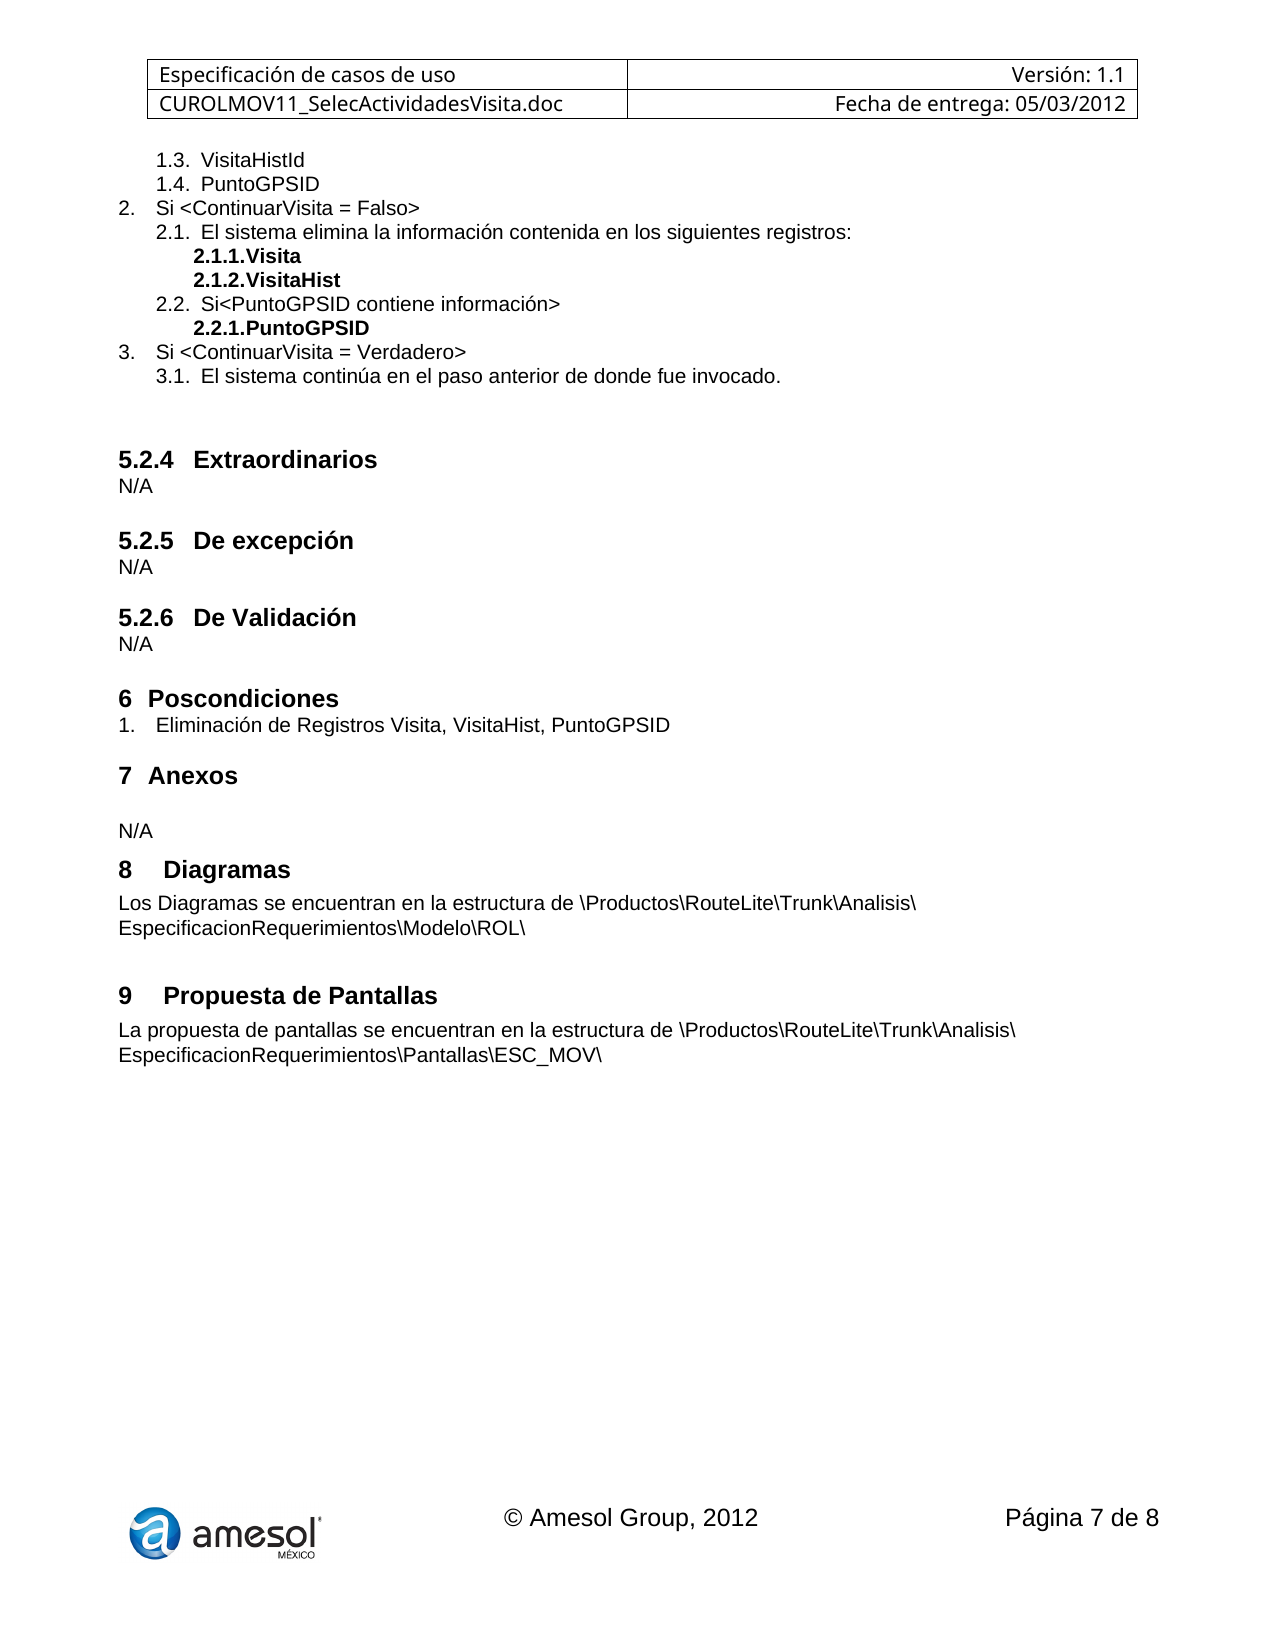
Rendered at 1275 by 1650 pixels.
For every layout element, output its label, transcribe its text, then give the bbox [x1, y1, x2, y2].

subtitle Poscondiciones [118, 684, 1157, 713]
list Visita [193, 244, 1157, 268]
list La propuesta de pantallas se encuentran en la estructura de \Productos\RouteLite\Trunk\Analisis\EspecificacionRequerimientos\Pantallas\ESC_MOV\ [118, 1016, 1157, 1066]
list Si <ContinuarVisita = Verdadero> [118, 339, 1157, 363]
picture [118, 1502, 322, 1563]
list Eliminación de Registros Visita, VisitaHist, PuntoGPSID [118, 713, 1157, 737]
list VisitaHistId [156, 148, 1157, 172]
list PuntoGPSID [193, 316, 1157, 339]
subtitle De excepción [118, 526, 1157, 555]
subtitle Propuesta de Pantallas [118, 981, 1157, 1010]
list Si<PuntoGPSID contiene información> [156, 292, 1157, 316]
subtitle Diagramas [118, 855, 1157, 884]
subtitle De Validación [118, 603, 1157, 632]
list VisitaHist [193, 268, 1157, 292]
list PuntoGPSID [156, 172, 1157, 196]
subtitle Anexos [118, 761, 1157, 790]
list Si <ContinuarVisita = Falso> [118, 196, 1157, 220]
subtitle Extraordinarios [118, 445, 1157, 474]
text N/A [118, 555, 1157, 579]
list Los Diagramas se encuentran en la estructura de \Productos\RouteLite\Trunk\Analisis\EspecificacionRequerimientos\Modelo\ROL\ [118, 890, 1157, 940]
text N/A [118, 819, 1157, 843]
list El sistema elimina la información contenida en los siguientes registros: [156, 220, 1157, 244]
list El sistema continúa en el paso anterior de donde fue invocado. [156, 363, 1157, 387]
text N/A [118, 474, 1157, 498]
text N/A [118, 632, 1157, 656]
